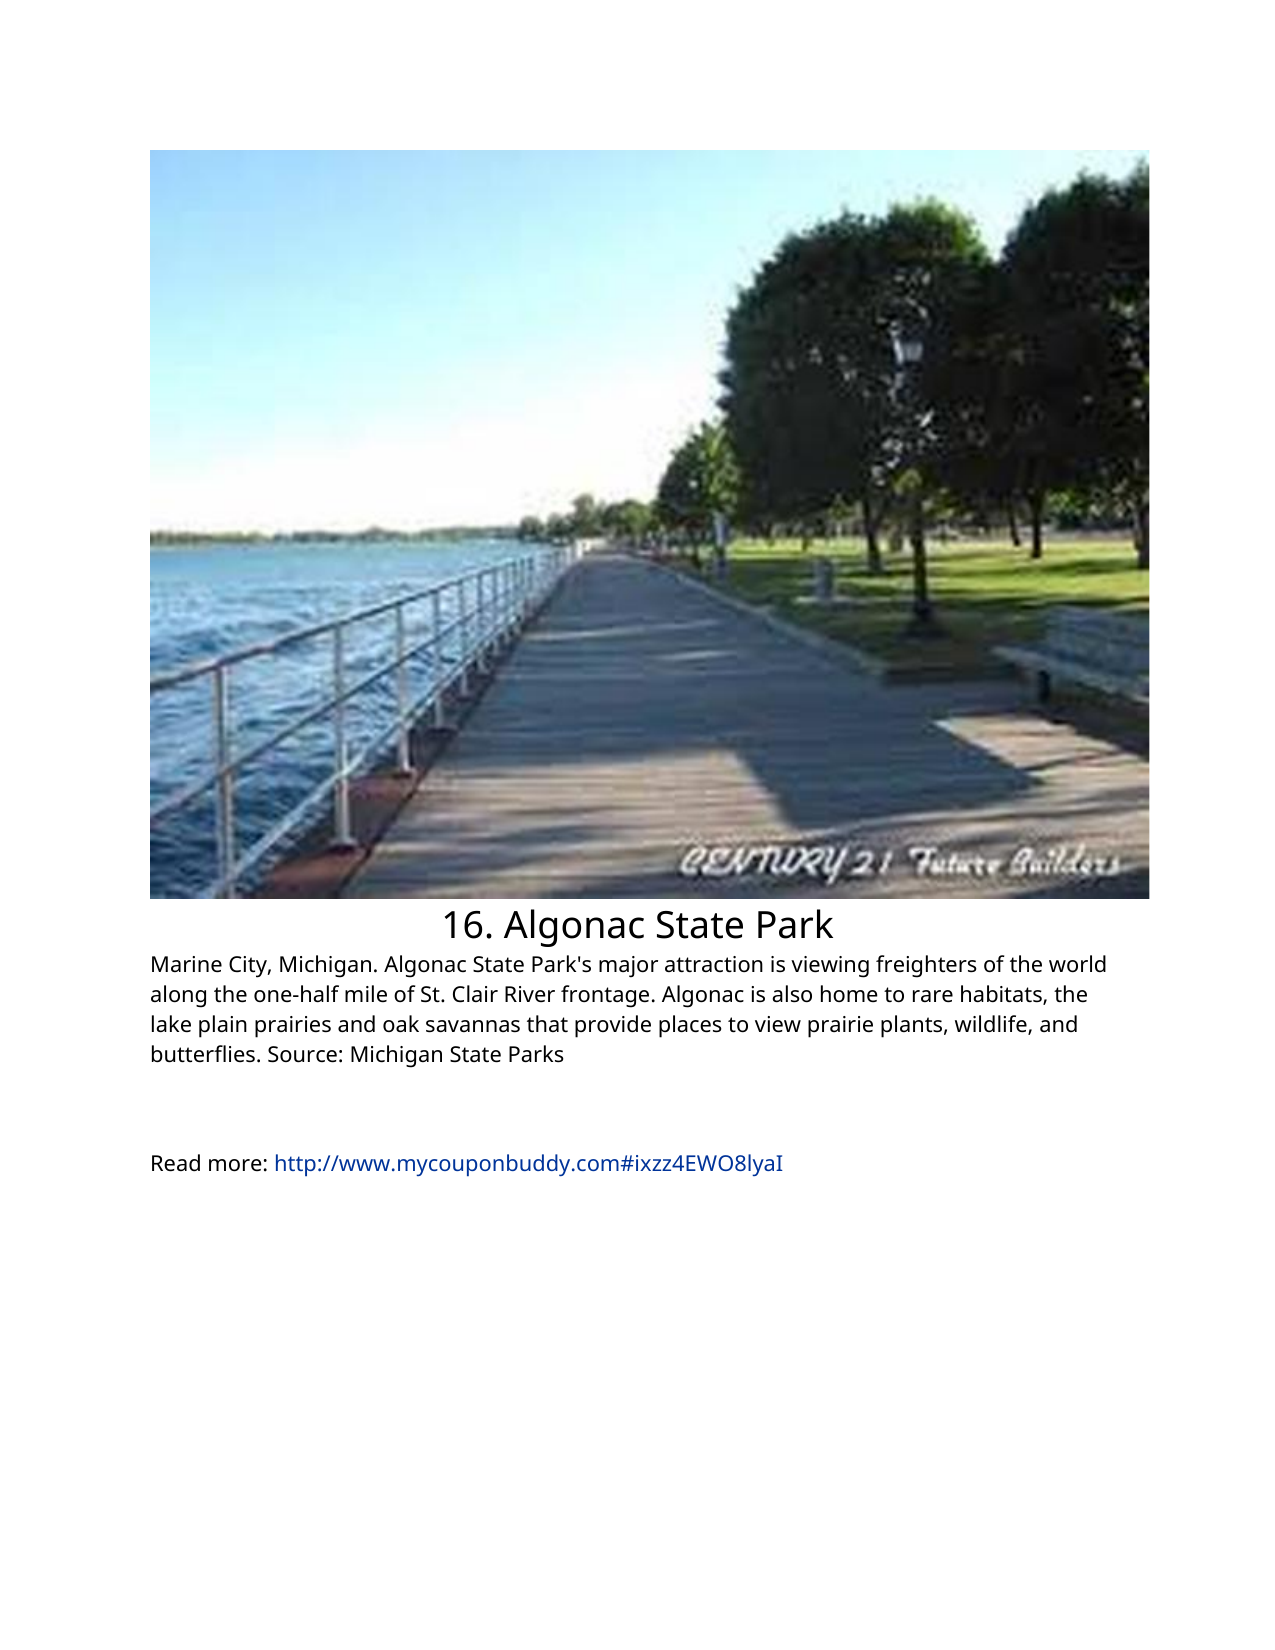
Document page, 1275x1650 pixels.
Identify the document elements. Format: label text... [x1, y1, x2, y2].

picture [150, 150, 1150, 899]
text Read more: http://www.mycouponbuddy.com#ixzz4EWO8lyaI [150, 1084, 1125, 1178]
text Marine City, Michigan. Algonac State Park's major attraction is viewing freighters of the world along the one-half mile of St. Clair River frontage. Algonac is also home to rare habitats, the lake plain prairies and oak savannas that provide places to view prairie plants, wildlife, and butterflies. Source: Michigan State Parks [150, 949, 1125, 1068]
text 16. Algonac State Park [150, 899, 1125, 949]
